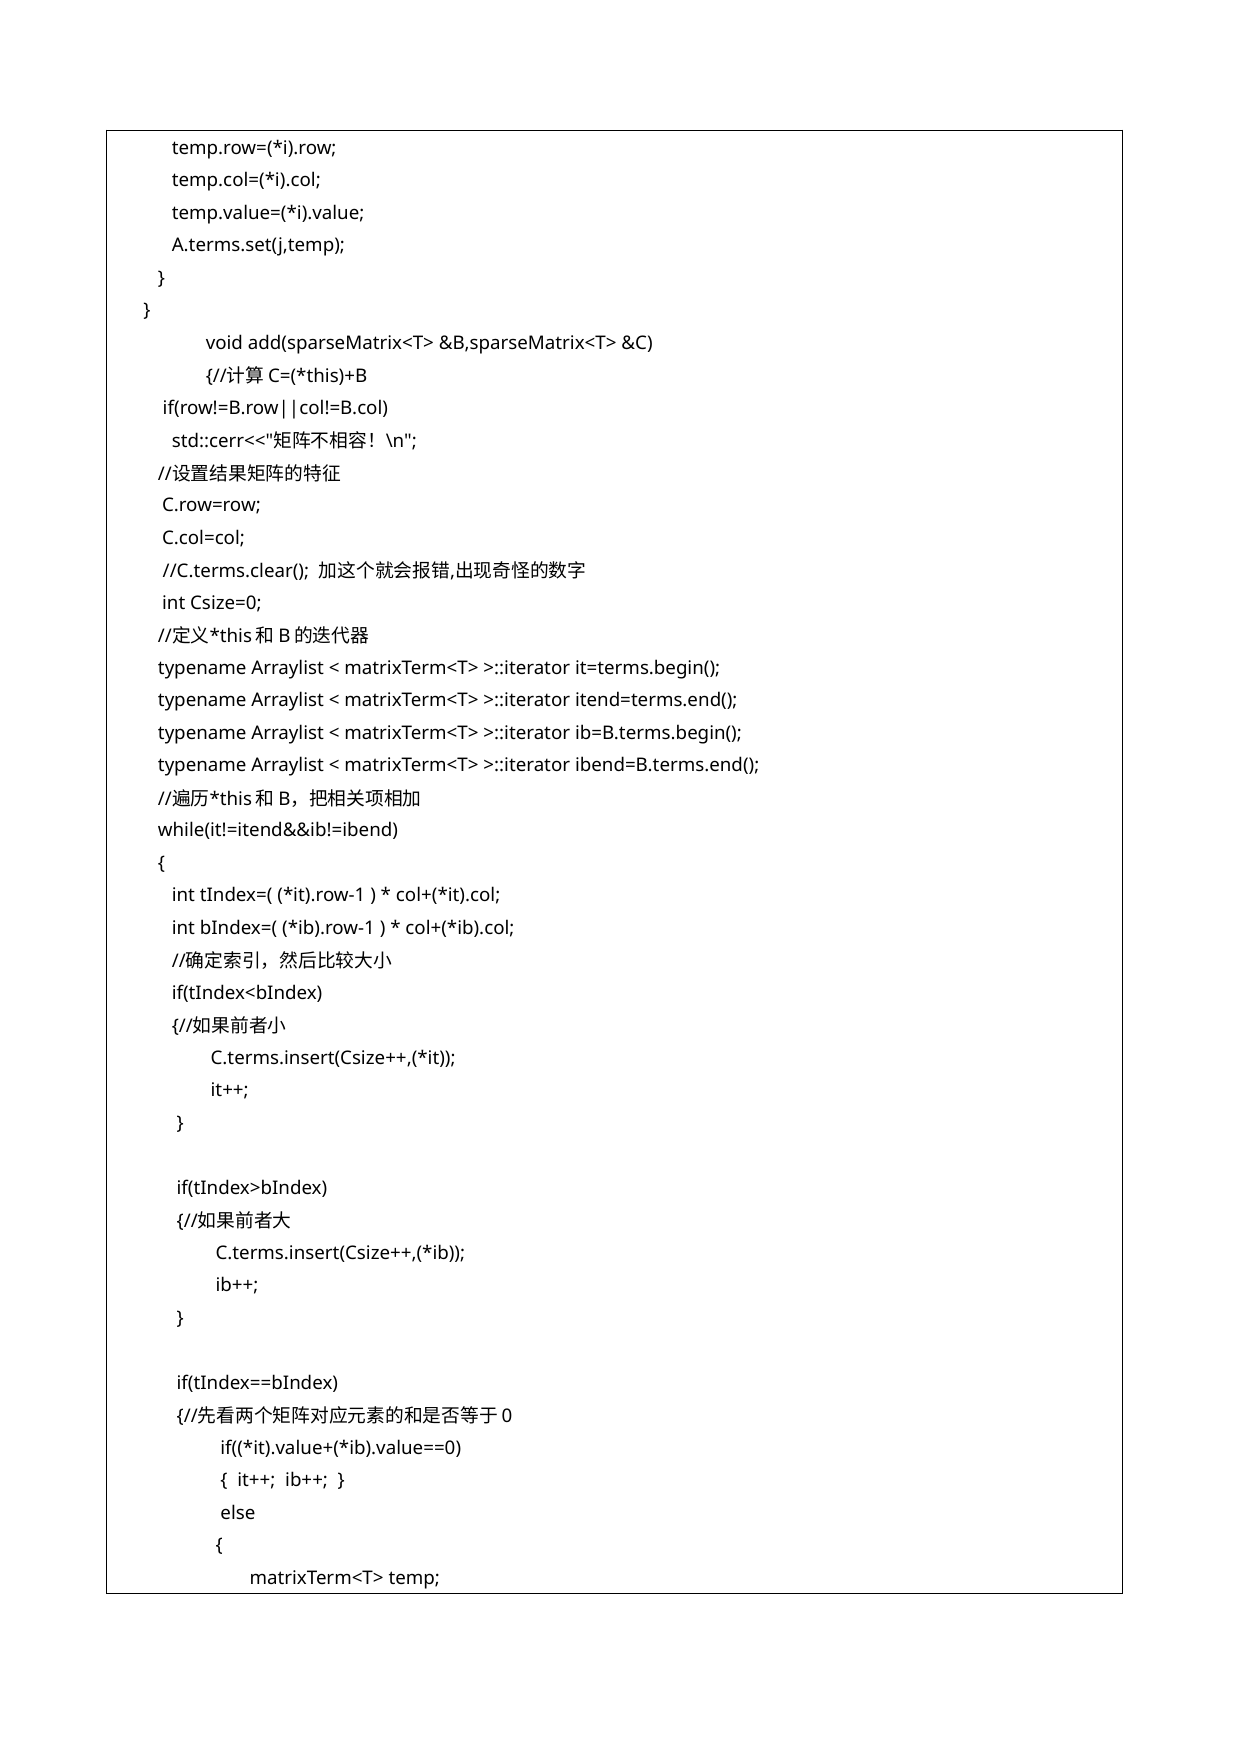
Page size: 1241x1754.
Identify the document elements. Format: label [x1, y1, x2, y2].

table_cell [107, 131, 1122, 1593]
